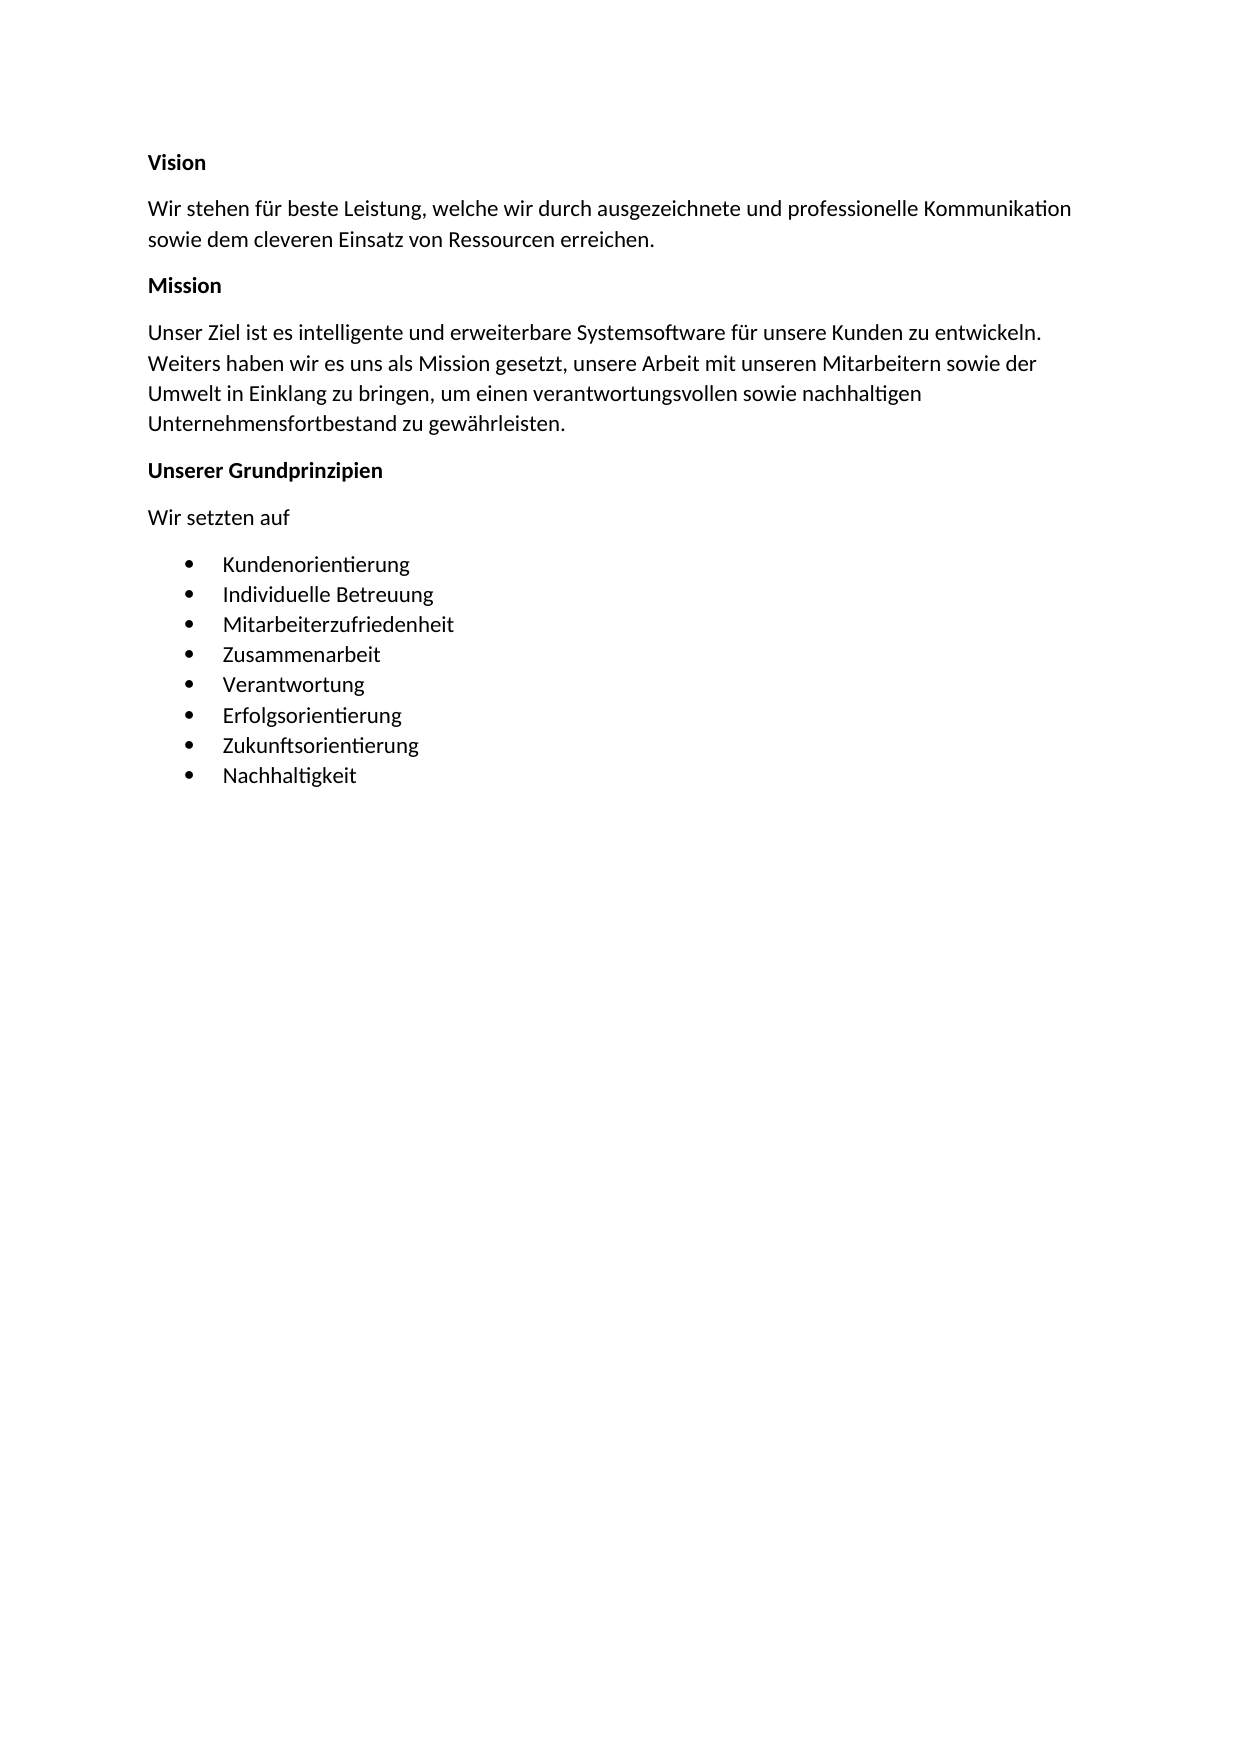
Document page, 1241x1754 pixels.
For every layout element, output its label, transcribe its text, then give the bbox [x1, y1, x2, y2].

list Verantwortung [185, 671, 1093, 698]
text Vision [148, 148, 1093, 176]
list Individuelle Betreuung [185, 580, 1093, 608]
text Unserer Grundprinzipien [148, 456, 1093, 484]
text Wir stehen für beste Leistung, welche wir durch ausgezeichnete und professionelle Kommunikation sowie dem cleveren Einsatz von Ressourcen erreichen. [148, 194, 1093, 253]
text Wir setzten auf [148, 503, 1093, 531]
list Kundenorientierung [185, 550, 1093, 578]
text Mission [148, 272, 1093, 299]
text Unser Ziel ist es intelligente und erweiterbare Systemsoftware für unsere Kunden zu entwickeln. Weiters haben wir es uns als Mission gesetzt, unsere Arbeit mit unseren Mitarbeitern sowie der Umwelt in Einklang zu bringen, um einen verantwortungsvollen sowie nachhaltigen Unternehmensfortbestand zu gewährleisten. [148, 318, 1093, 437]
list Erfolgsorientierung [185, 701, 1093, 729]
list Nachhaltigkeit [185, 761, 1093, 789]
list Mitarbeiterzufriedenheit [185, 610, 1093, 638]
list Zusammenarbeit [185, 640, 1093, 668]
list Zukunftsorientierung [185, 731, 1093, 759]
